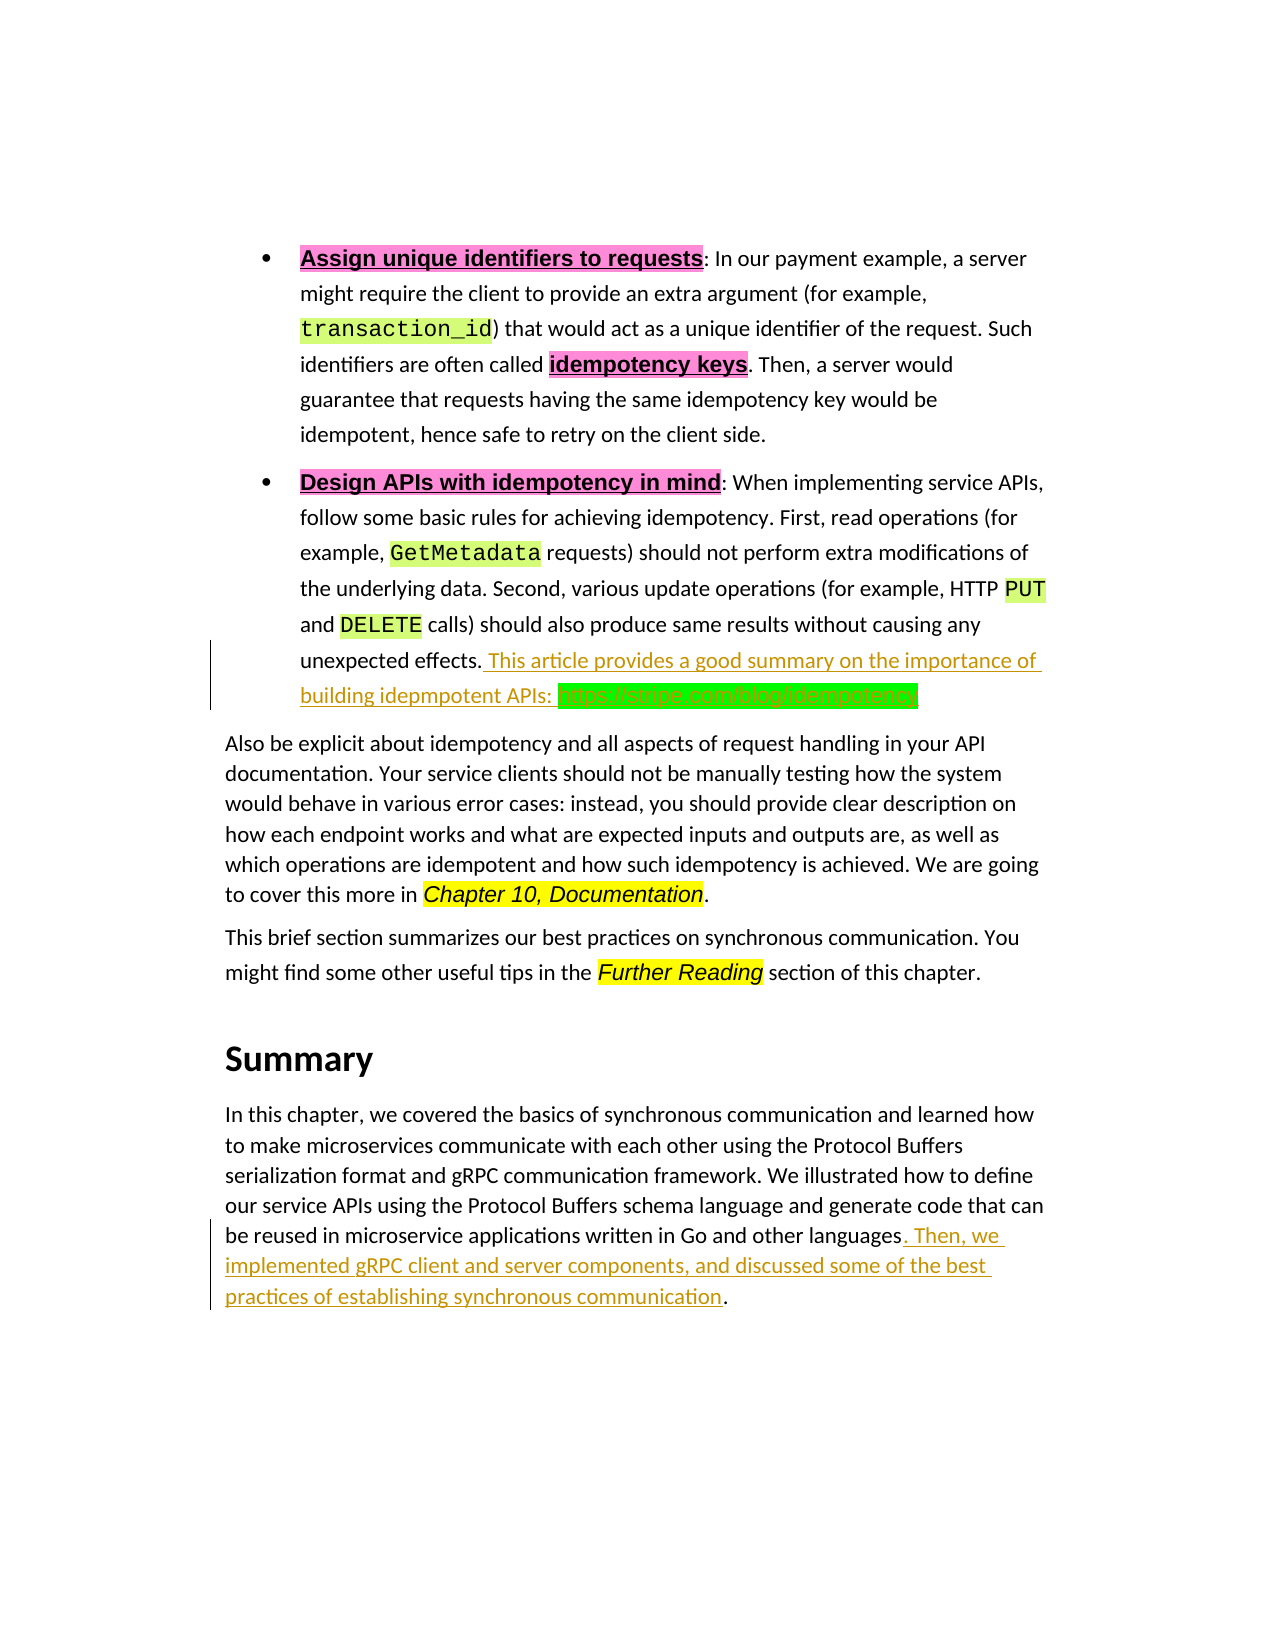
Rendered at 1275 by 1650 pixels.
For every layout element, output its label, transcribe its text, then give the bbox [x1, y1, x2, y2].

text Design APIs with idempotency in mind: When implementing service APIs, follow some basic rules for achieving idempotency. First, read operations (for example, GetMetadata requests) should not perform extra modifications of the underlying data. Second, various update operations (for example, HTTP PUT and DELETE calls) should also produce same results without causing any unexpected effects. [262, 468, 1050, 709]
text Summary [225, 1034, 1050, 1080]
text Assign unique identifiers to requests: In our payment example, a server might require the client to provide an extra argument (for example, transaction_id) that would act as a unique identifier of the request. Such identifiers are often called idempotency keys. Then, a server would guarantee that requests having the same idempotency key would be idempotent, hence safe to retry on the client side. [262, 244, 1050, 449]
text Also be explicit about idempotency and all aspects of request handling in your API documentation. Your service clients should not be manually testing how the system would behave in various error cases: instead, you should provide clear description on how each endpoint works and what are expected inputs and outputs are, as well as which operations are idempotent and how such idempotency is achieved. We are going to cover this more in Chapter 10, Documentation. [225, 729, 1050, 908]
text In this chapter, we covered the basics of synchronous communication and learned how to make microservices communicate with each other using the Protocol Buffers serialization format and gRPC communication framework. We illustrated how to define our service APIs using the Protocol Buffers schema language and generate code that can be reused in microservice applications written in Go and other languages. [225, 1101, 1050, 1310]
list This brief section summarizes our best practices on synchronous communication. You might find some other useful tips in the Further Reading section of this chapter. [225, 923, 1050, 986]
